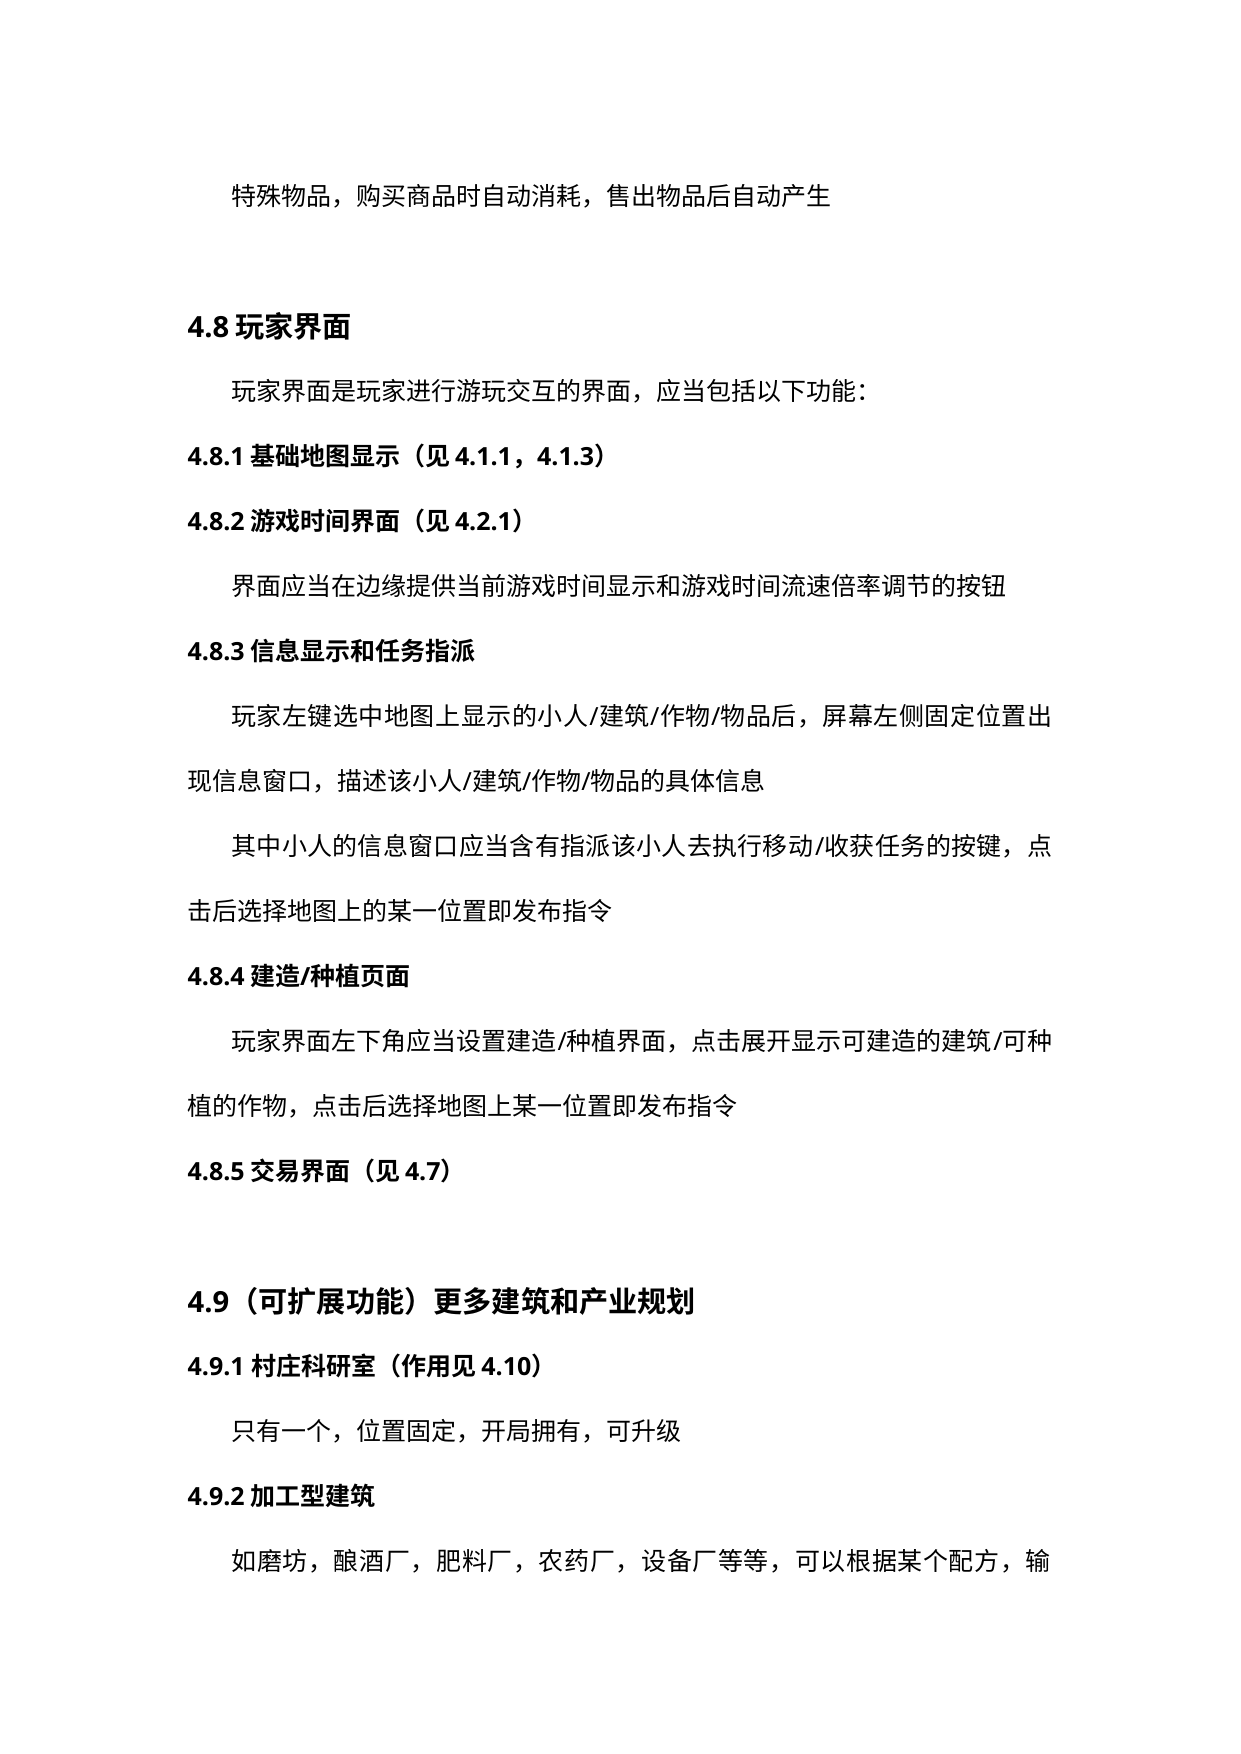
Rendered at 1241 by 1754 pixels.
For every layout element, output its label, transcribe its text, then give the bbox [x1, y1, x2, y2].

text 4.9（可扩展功能）更多建筑和产业规划 [187, 1267, 1053, 1332]
text 玩家界面是玩家进行游玩交互的界面，应当包括以下功能： [187, 357, 1053, 422]
text 4.8玩家界面 [187, 292, 1053, 357]
text 只有一个，位置固定，开局拥有，可升级 [187, 1397, 1053, 1462]
text 4.9.2加工型建筑 [187, 1462, 1053, 1527]
text 4.8.3信息显示和任务指派 [187, 617, 1053, 682]
text 4.8.5交易界面（见4.7） [187, 1137, 1053, 1202]
text 玩家界面左下角应当设置建造/种植界面，点击展开显示可建造的建筑/可种植的作物，点击后选择地图上某一位置即发布指令 [187, 1007, 1053, 1137]
text 4.8.1基础地图显示（见4.1.1，4.1.3） [187, 422, 1053, 487]
text 4.8.2游戏时间界面（见4.2.1） [187, 487, 1053, 552]
text 其中小人的信息窗口应当含有指派该小人去执行移动/收获任务的按键，点击后选择地图上的某一位置即发布指令 [187, 812, 1053, 942]
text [187, 1527, 1053, 1592]
text 特殊物品，购买商品时自动消耗，售出物品后自动产生 [187, 162, 1053, 227]
text 4.9.1 村庄科研室（作用见4.10） [187, 1332, 1053, 1397]
text 4.8.4建造/种植页面 [187, 942, 1053, 1007]
text 玩家左键选中地图上显示的小人/建筑/作物/物品后，屏幕左侧固定位置出现信息窗口，描述该小人/建筑/作物/物品的具体信息 [187, 682, 1053, 812]
text 界面应当在边缘提供当前游戏时间显示和游戏时间流速倍率调节的按钮 [187, 552, 1053, 617]
